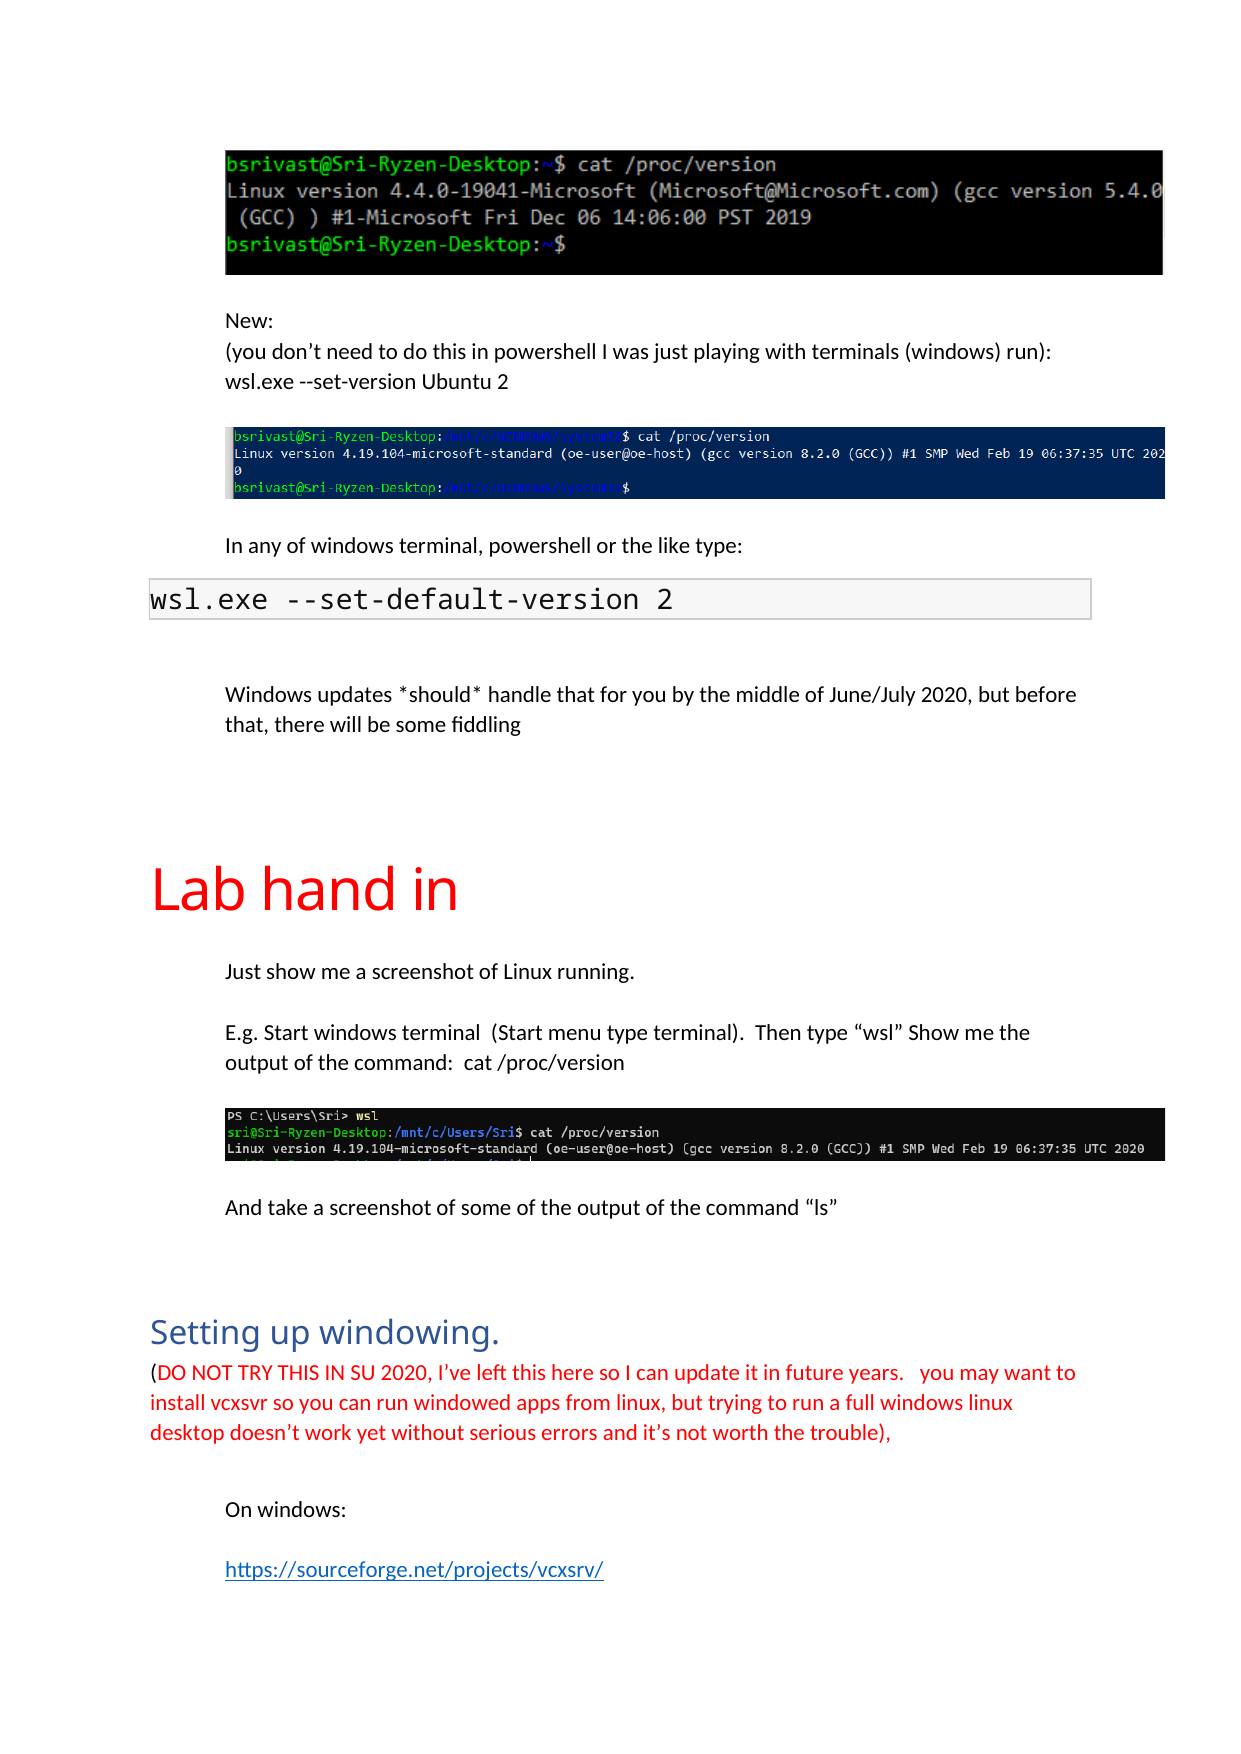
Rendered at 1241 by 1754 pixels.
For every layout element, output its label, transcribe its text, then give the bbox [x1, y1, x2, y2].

list On windows: [225, 1495, 1090, 1523]
list Just show me a screenshot of Linux running. [225, 957, 1090, 985]
picture [225, 150, 1166, 275]
list And take a screenshot of some of the output of the command “ls” [225, 1193, 1090, 1221]
list E.g. Start windows terminal (Start menu type terminal). Then type “wsl” Show me the output of the command: cat /proc/version [225, 1018, 1090, 1076]
title Lab hand in [150, 848, 1090, 927]
picture [225, 427, 1166, 499]
list (you don’t need to do this in powershell I was just playing with terminals (windows) run): wsl.exe --set-version Ubuntu 2 [225, 337, 1090, 395]
list Windows updates *should* handle that for you by the middle of June/July 2020, but before that, there will be some fiddling [225, 680, 1090, 738]
subtitle Setting up windowing. [150, 1309, 1090, 1354]
text wsl.exe --set-default-version 2 [150, 580, 1090, 618]
text (DO NOT TRY THIS IN SU 2020, I’ve left this here so I can update it in future years. you may want to install vcxsvr so you can run windowed apps from linux, but trying to run a full windows linux desktop doesn’t work yet without serious errors and it’s not worth the trouble), [150, 1358, 1090, 1446]
list In any of windows terminal, powershell or the like type: [225, 531, 1090, 559]
list https://sourceforge.net/projects/vcxsrv/ [225, 1556, 1090, 1583]
picture [225, 1108, 1166, 1161]
list New: [225, 307, 1090, 335]
